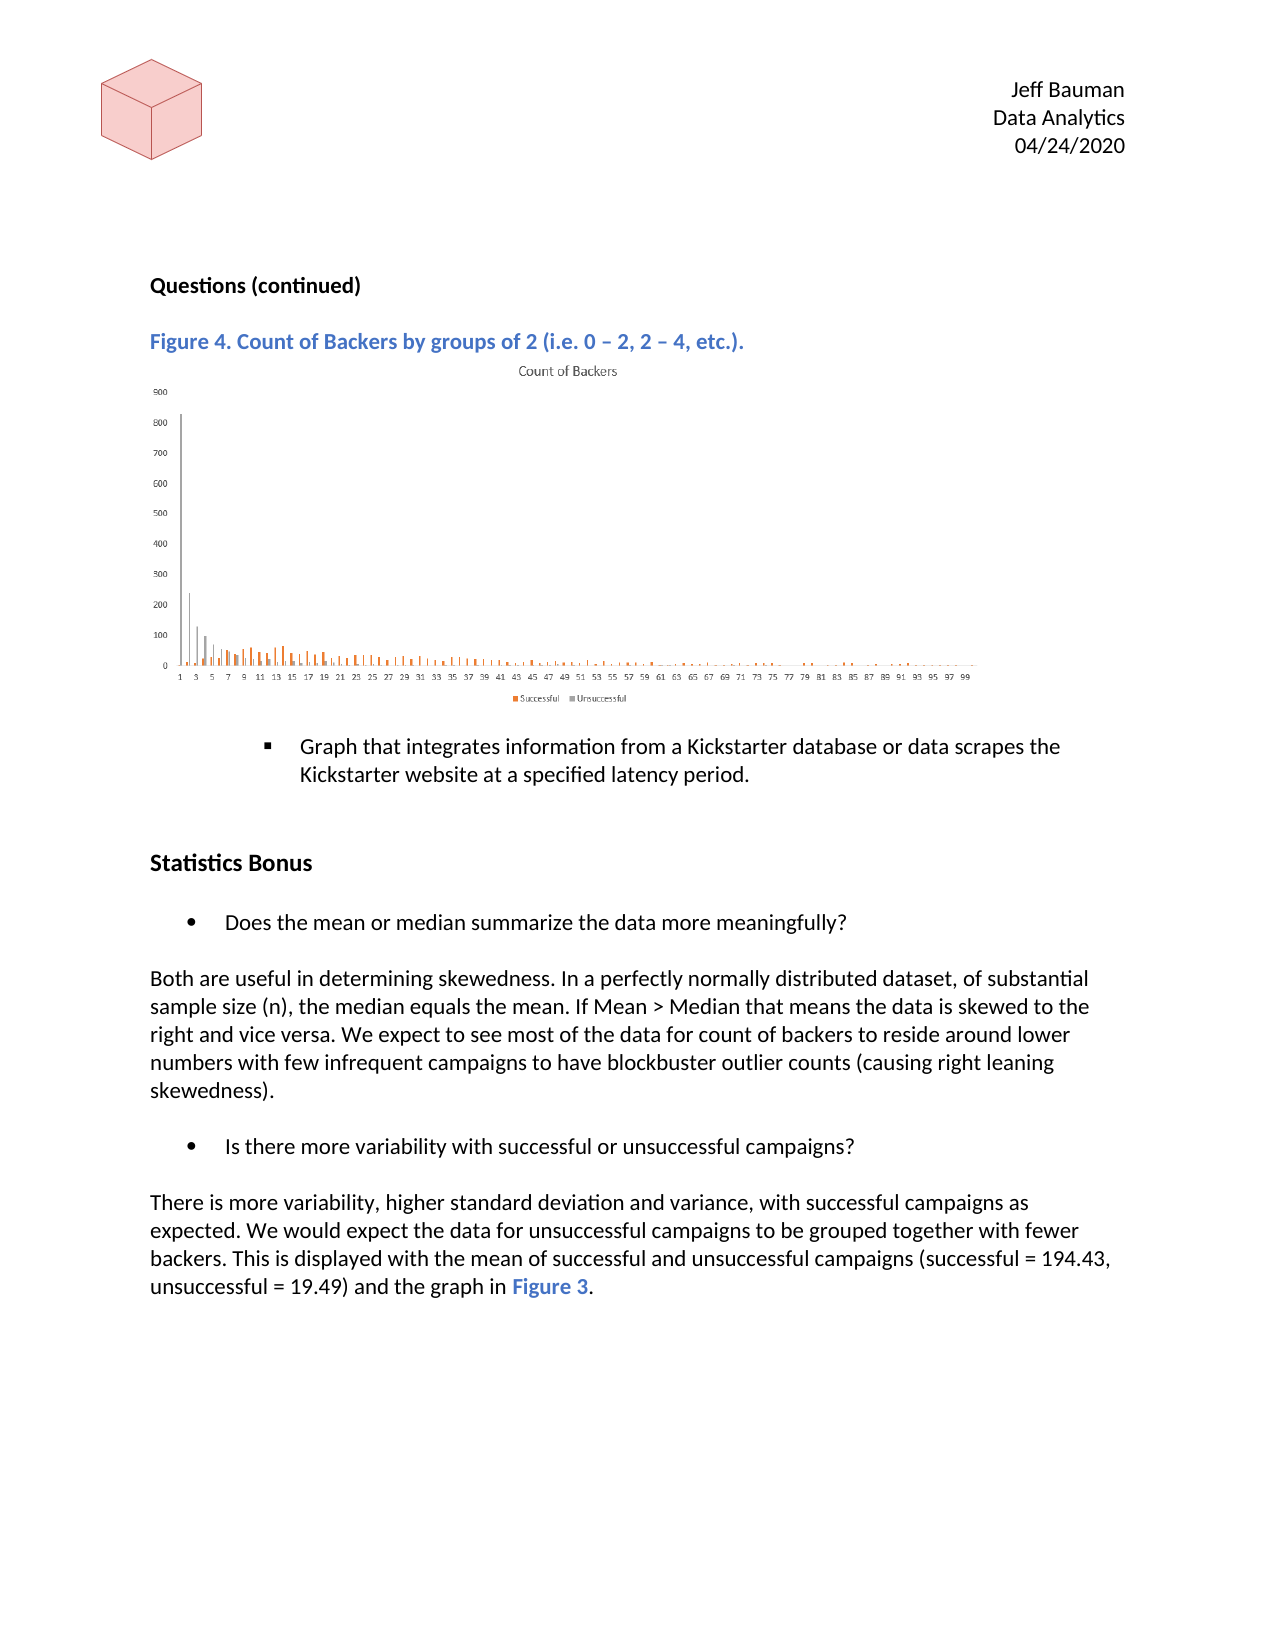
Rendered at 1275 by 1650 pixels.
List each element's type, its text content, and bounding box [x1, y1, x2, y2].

text Figure 4. Count of Backers by groups of 2 (i.e. 0 – 2, 2 – 4, etc.). [150, 327, 1125, 355]
list Does the mean or median summarize the data more meaningfully? [187, 908, 1125, 936]
text There is more variability, higher standard deviation and variance, with successful campaigns as expected. We would expect the data for unsuccessful campaigns to be grouped together with fewer backers. This is displayed with the mean of successful and unsuccessful campaigns (successful = 194.43, unsuccessful = 19.49) and the graph in Figure 3. [150, 1188, 1125, 1300]
picture [71, 37, 230, 177]
text Questions (continued) [150, 271, 1125, 299]
text Statistics Bonus [150, 847, 1125, 878]
text Both are useful in determining skewedness. In a perfectly normally distributed dataset, of substantial sample size (n), the median equals the mean. If Mean > Median that means the data is skewed to the right and vice versa. We expect to see most of the data for count of backers to reside around lower numbers with few infrequent campaigns to have blockbuster outlier counts (causing right leaning skewedness). [150, 964, 1125, 1104]
list Graph that integrates information from a Kickstarter database or data scrapes the Kickstarter website at a specified latency period. [262, 732, 1125, 788]
picture [150, 355, 985, 705]
list Is there more variability with successful or unsuccessful campaigns? [187, 1132, 1125, 1160]
